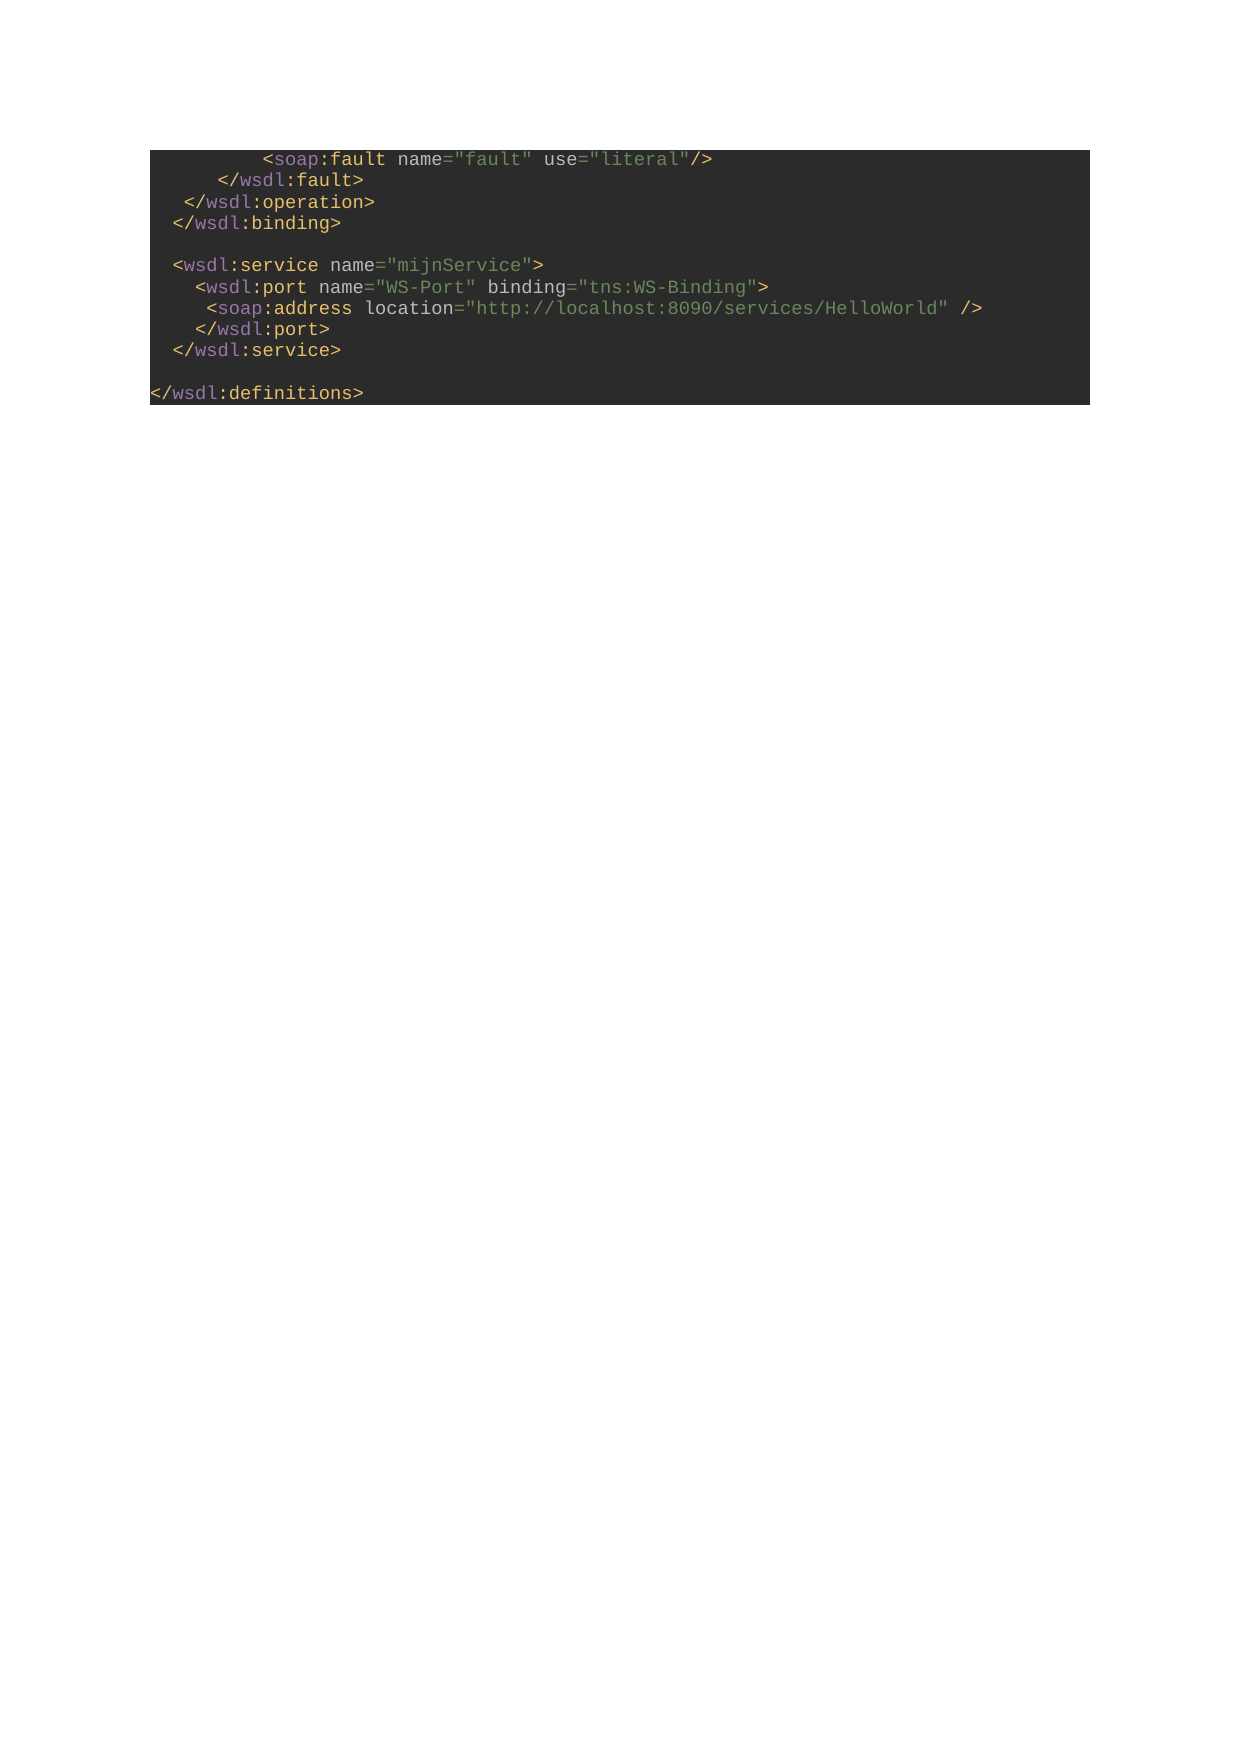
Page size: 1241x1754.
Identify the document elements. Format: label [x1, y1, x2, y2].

text [150, 150, 1090, 405]
